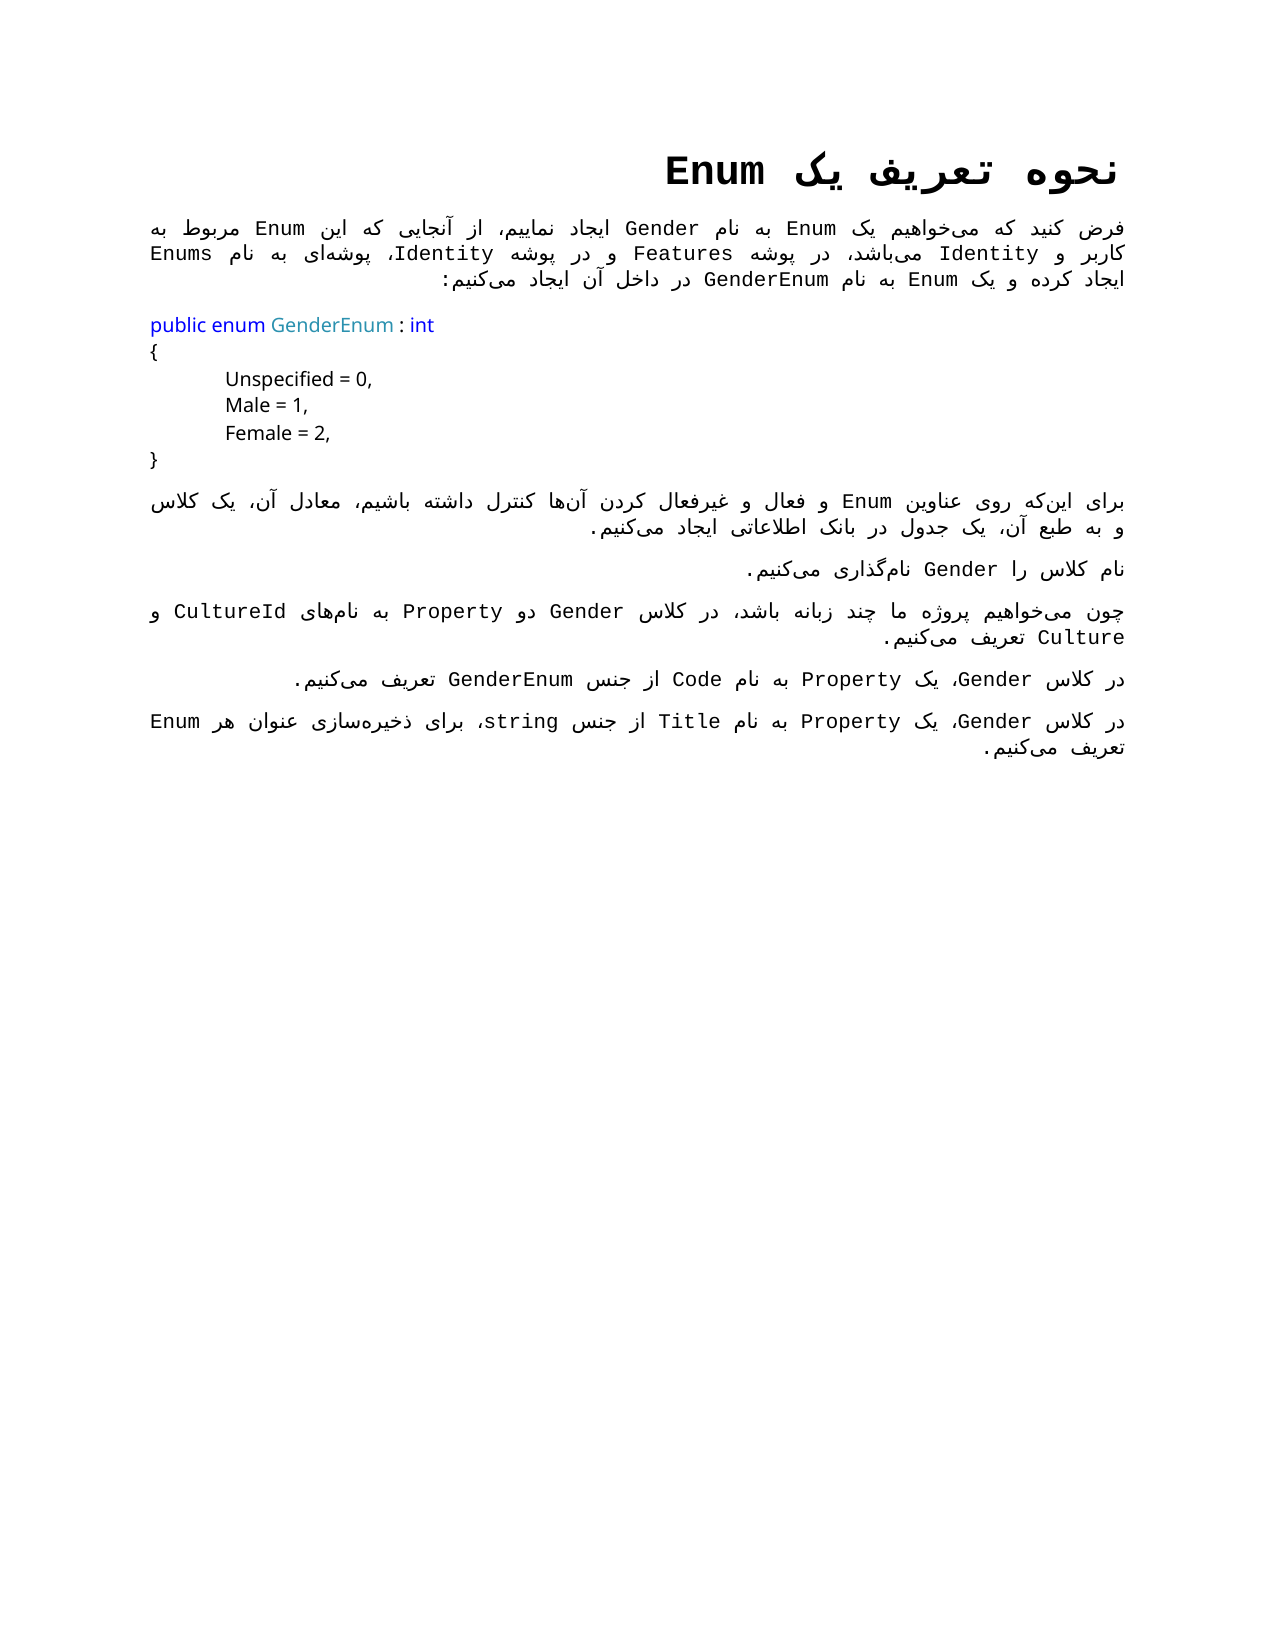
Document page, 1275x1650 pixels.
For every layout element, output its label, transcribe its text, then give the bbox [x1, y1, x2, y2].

text public enum GenderEnum : int [150, 311, 1125, 338]
text نحوه تعریف یک Enum [150, 150, 1125, 197]
text { [150, 338, 1125, 365]
text در کلاس Gender، یک Property به نام Code از جنس GenderEnum تعریف می‌کنیم. [150, 669, 1125, 693]
text در کلاس Gender، یک Property به نام Title از جنس string، برای ذخیره‌سازی عنوان هر Enum تعریف می‌کنیم. [150, 711, 1125, 760]
text فرض کنید که می‌خواهیم یک Enum به نام Gender ایجاد نماییم، از آنجایی که این Enum مربوط به کاربر و Identity می‌باشد، در پوشه Features و در پوشه Identity، پوشه‌ای به نام Enums ایجاد کرده و یک Enum به نام GenderEnum در داخل آن ایجاد می‌کنیم: [150, 218, 1125, 292]
text Male = 1, [150, 392, 1125, 419]
text برای این‌که روی عناوین Enum و فعال و غیرفعال کردن آن‌ها کنترل داشته باشیم، معادل آن، یک کلاس و به طبع آن، یک جدول در بانک اطلاعاتی ایجاد می‌کنیم. [150, 491, 1125, 541]
text نام کلاس را Gender نام‌گذاری می‌کنیم. [150, 559, 1125, 583]
text Female = 2, [150, 419, 1125, 446]
text } [150, 446, 1125, 473]
text چون می‌خواهیم پروژه ما چند زبانه باشد، در کلاس Gender دو Property به نام‌های CultureId و Culture تعریف می‌کنیم. [150, 601, 1125, 651]
text Unspecified = 0, [150, 365, 1125, 392]
